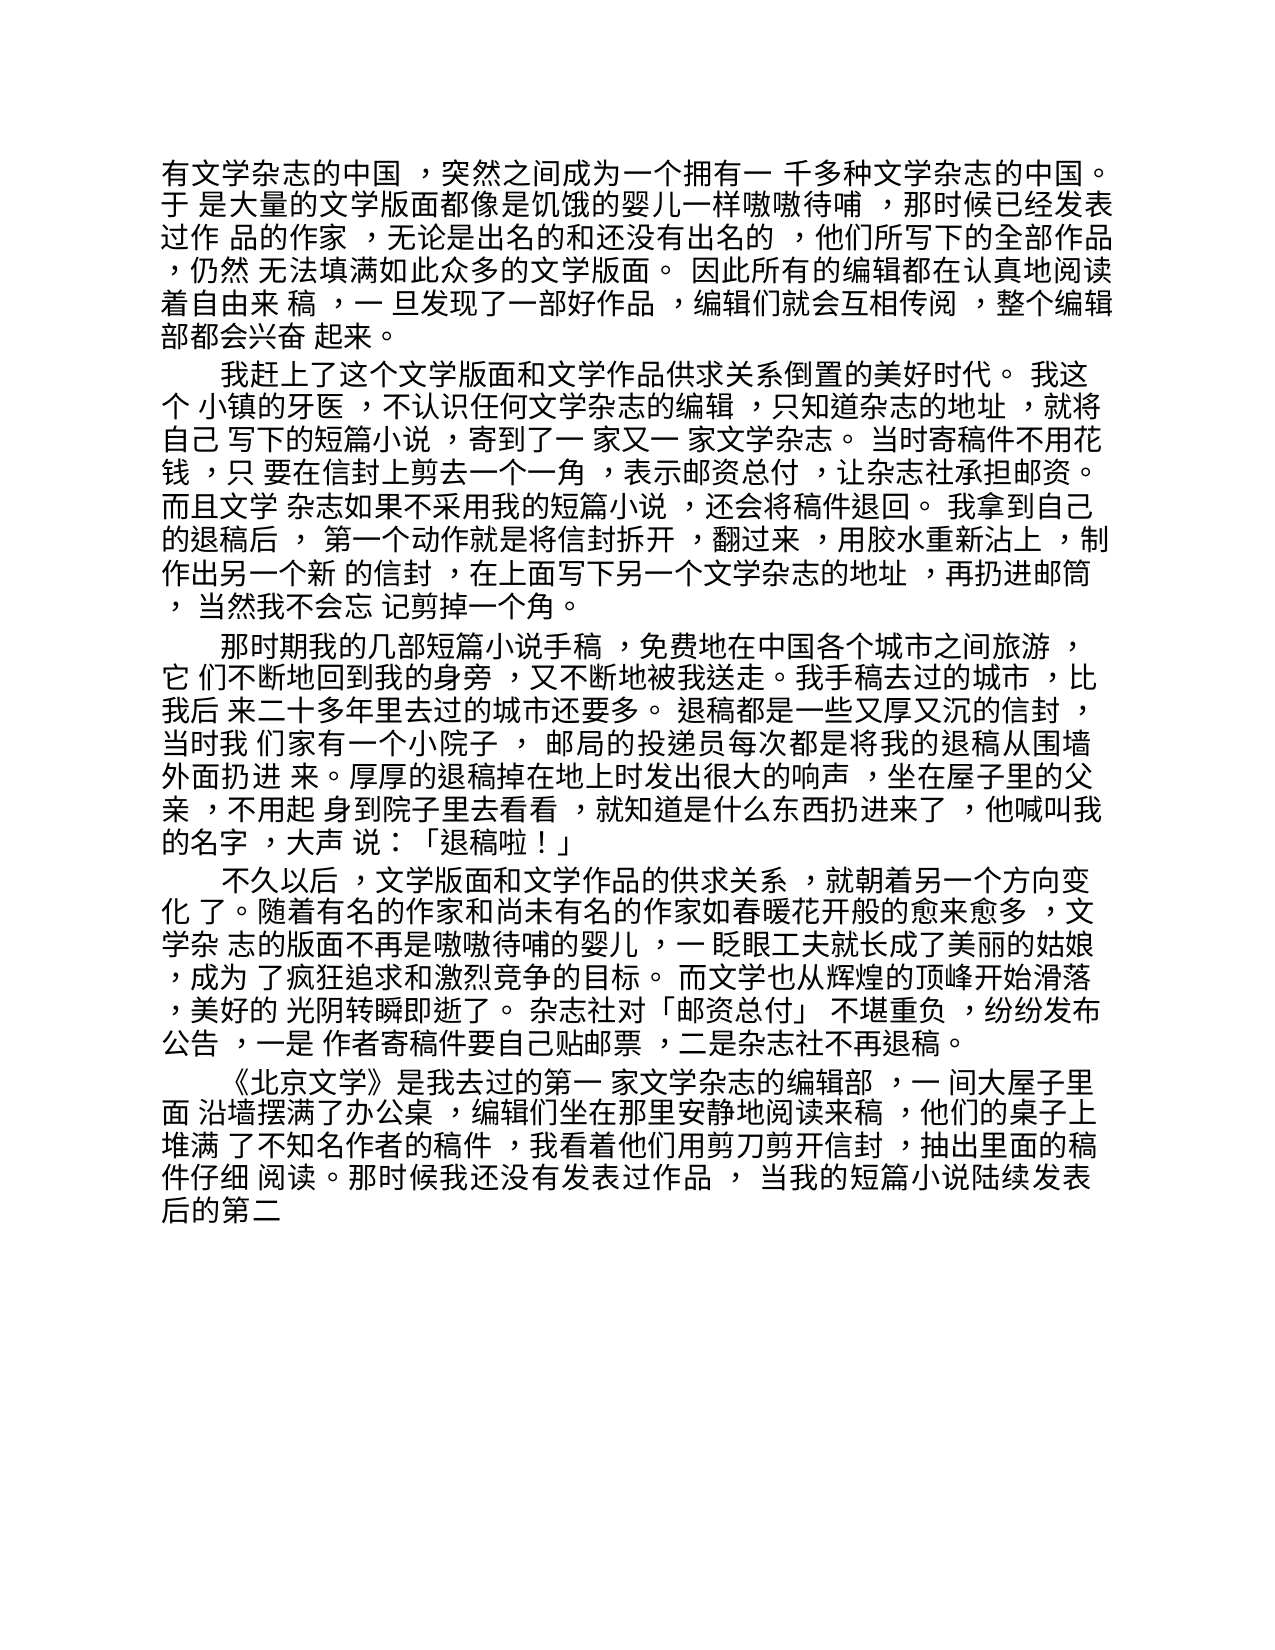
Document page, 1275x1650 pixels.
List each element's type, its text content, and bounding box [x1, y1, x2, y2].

text 《北京文学》是我去过的第一 家文学杂志的编辑部 ，一 间大屋子里面 沿墙摆满了办公桌 ，编辑们坐在那里安静地阅读来稿 ，他们的桌子上堆满 了不知名作者的稿件 ，我看着他们用剪刀剪开信封 ，抽出里面的稿件仔细 阅读。那时候我还没有发表过作品 ， 当我的短篇小说陆续发表后的第二 [161, 1067, 1114, 1230]
text 有文学杂志的中国 ，突然之间成为一个拥有一 千多种文学杂志的中国。 于 是大量的文学版面都像是饥饿的婴儿一样嗷嗷待哺 ，那时候已经发表过作 品的作家 ，无论是出名的和还没有出名的 ，他们所写下的全部作品 ，仍然 无法填满如此众多的文学版面。 因此所有的编辑都在认真地阅读着自由来 稿 ，一 旦发现了一部好作品 ，编辑们就会互相传阅 ，整个编辑部都会兴奋 起来。 [161, 158, 1114, 356]
text 那时期我的几部短篇小说手稿 ，免费地在中国各个城市之间旅游 ， 它 们不断地回到我的身旁 ，又不断地被我送走。我手稿去过的城市 ，比我后 来二十多年里去过的城市还要多。 退稿都是一些又厚又沉的信封 ， 当时我 们家有一个小院子 ， 邮局的投递员每次都是将我的退稿从围墙外面扔进 来。厚厚的退稿掉在地上时发出很大的响声 ，坐在屋子里的父亲 ，不用起 身到院子里去看看 ，就知道是什么东西扔进来了 ，他喊叫我的名字 ，大声 说：「退稿啦！」 [161, 631, 1114, 862]
text 我赶上了这个文学版面和文学作品供求关系倒置的美好时代。 我这个 小镇的牙医 ，不认识任何文学杂志的编辑 ，只知道杂志的地址 ，就将自己 写下的短篇小说 ，寄到了一 家又一 家文学杂志。 当时寄稿件不用花钱 ，只 要在信封上剪去一个一角 ，表示邮资总付 ，让杂志社承担邮资。 而且文学 杂志如果不采用我的短篇小说 ，还会将稿件退回。 我拿到自己的退稿后 ， 第一个动作就是将信封拆开 ，翻过来 ，用胶水重新沾上 ，制作出另一个新 的信封 ，在上面写下另一个文学杂志的地址 ，再扔进邮筒 ， 当然我不会忘 记剪掉一个角。 [161, 359, 1114, 626]
text 不久以后 ，文学版面和文学作品的供求关系 ，就朝着另一个方向变化 了。随着有名的作家和尚未有名的作家如春暖花开般的愈来愈多 ，文学杂 志的版面不再是嗷嗷待哺的婴儿 ，一 眨眼工夫就长成了美丽的姑娘 ，成为 了疯狂追求和激烈竞争的目标。 而文学也从辉煌的顶峰开始滑落 ，美好的 光阴转瞬即逝了。 杂志社对「邮资总付」 不堪重负 ，纷纷发布公告 ，一是 作者寄稿件要自己贴邮票 ，二是杂志社不再退稿。 [161, 865, 1114, 1063]
